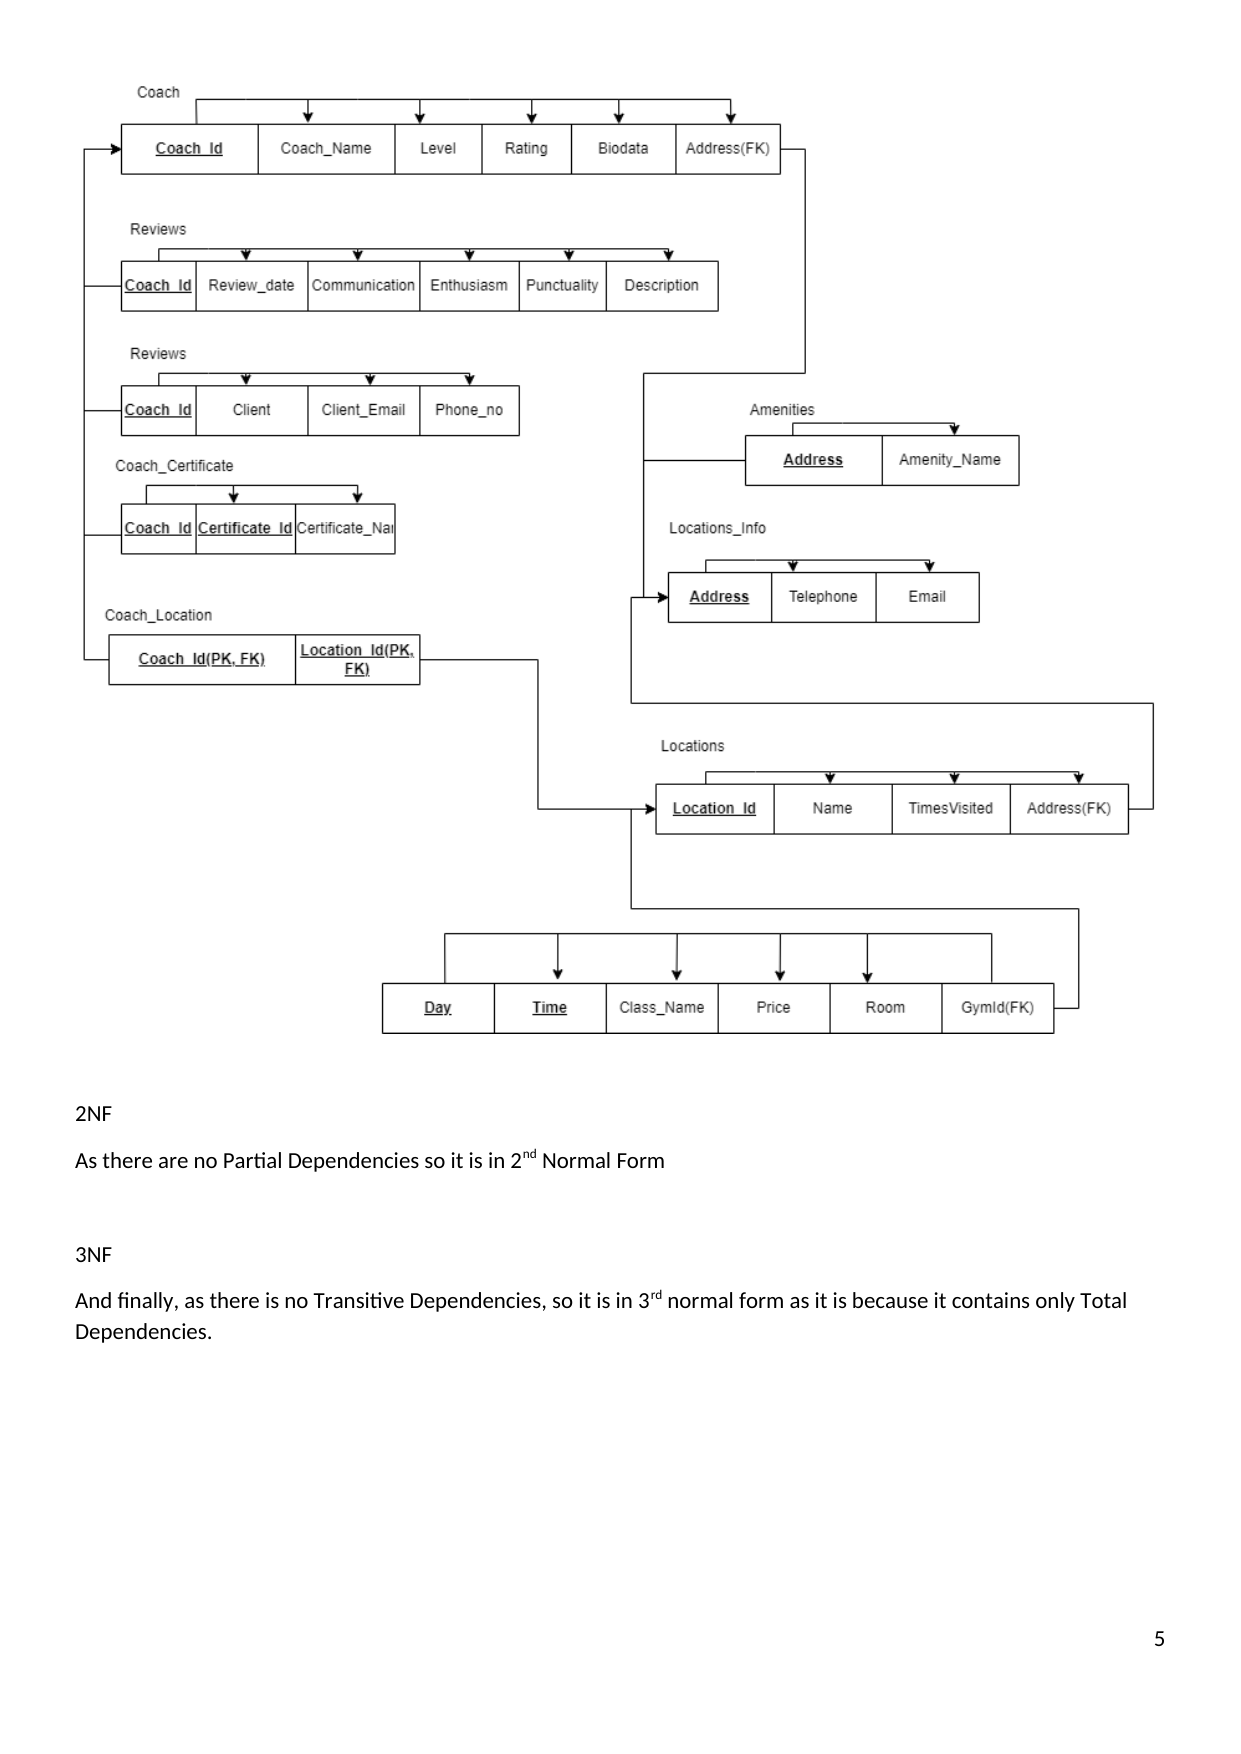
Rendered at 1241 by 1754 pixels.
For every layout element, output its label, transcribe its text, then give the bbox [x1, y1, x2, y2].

text As there are no Partial Dependencies so it is in 2nd Normal Form [75, 1146, 1165, 1174]
text And finally, as there is no Transitive Dependencies, so it is in 3rd normal form as it is because it contains only Total Dependencies. [75, 1287, 1165, 1345]
text 2NF [75, 1099, 1165, 1127]
text 3NF [75, 1240, 1165, 1268]
picture [75, 75, 1164, 1034]
